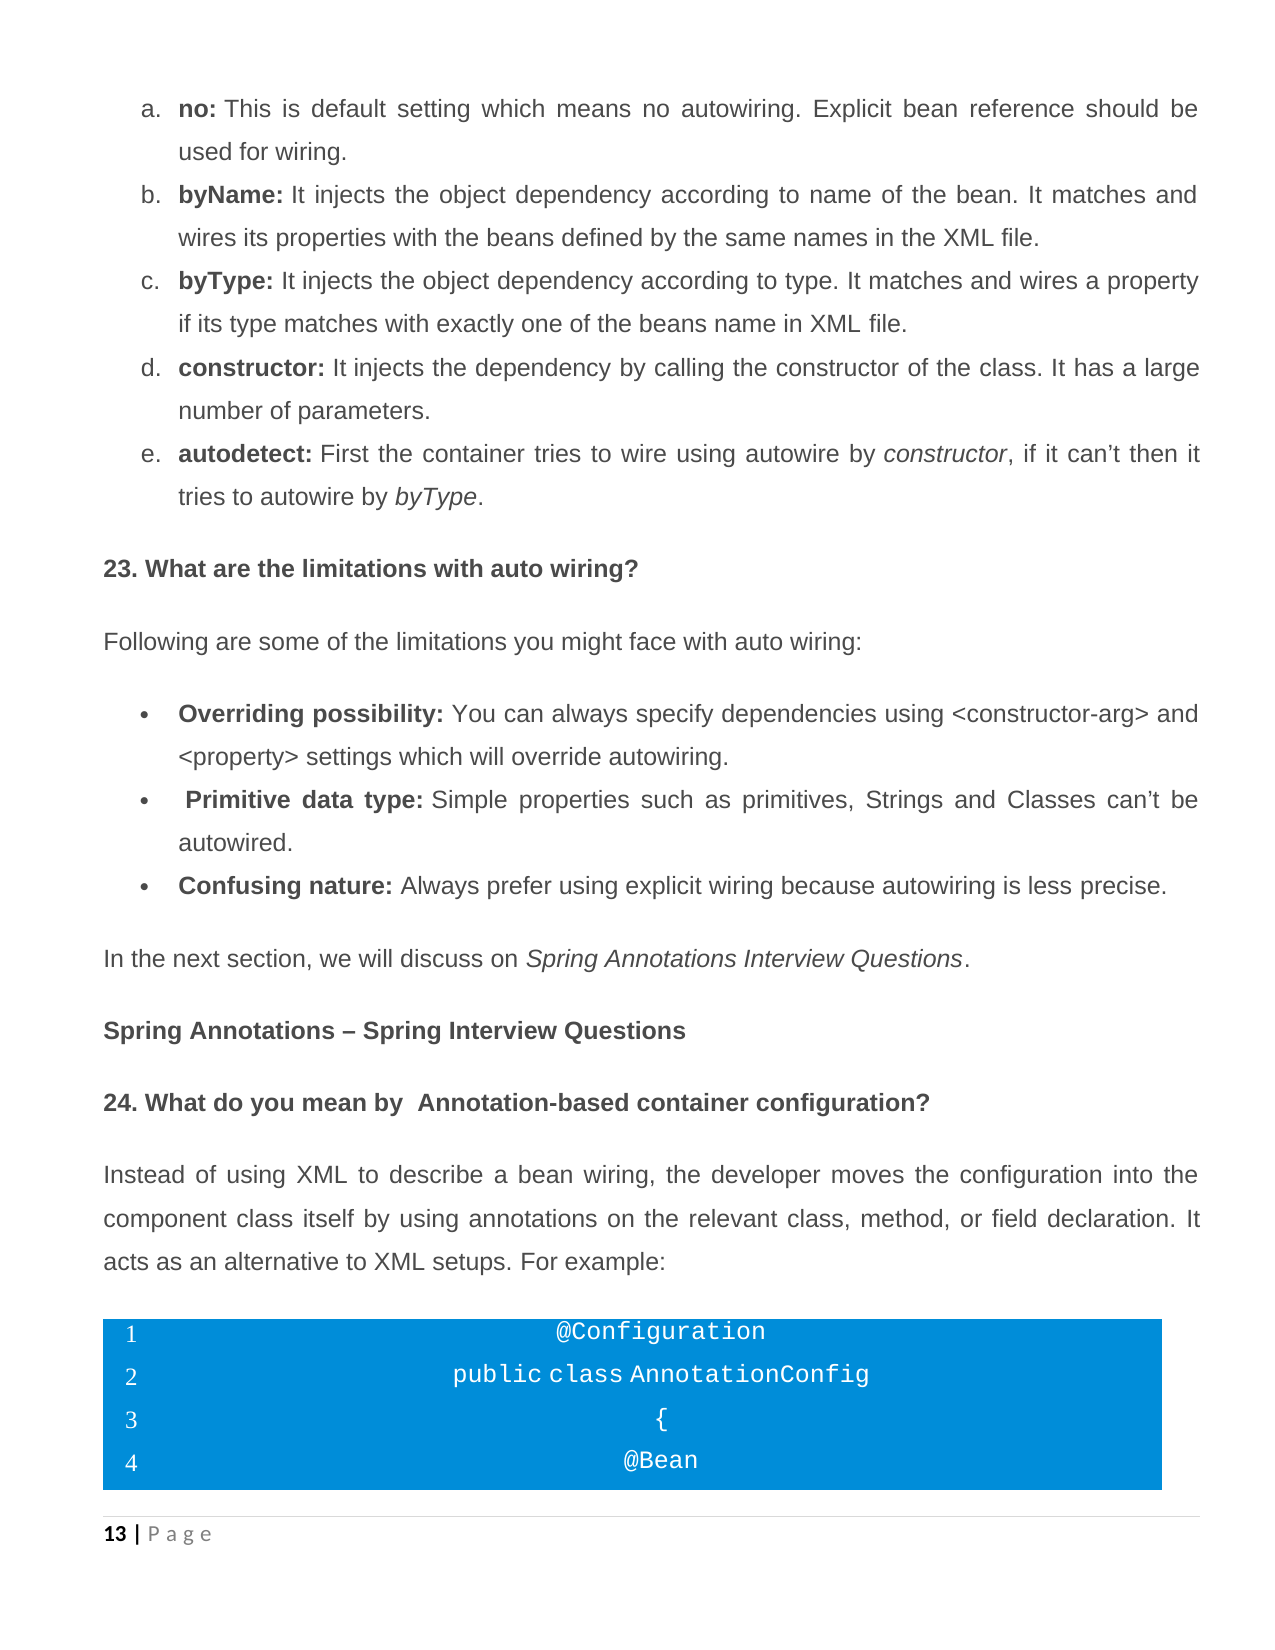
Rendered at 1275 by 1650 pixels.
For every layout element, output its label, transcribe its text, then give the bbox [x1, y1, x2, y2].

list byType: It injects the object dependency according to type. It matches and wires a property if its type matches with exactly one of the beans name in XML file. [141, 266, 1200, 338]
list autodetect: First the container tries to wire using autowire by constructor, if it can’t then it tries to autowire by byType. [141, 439, 1200, 511]
text 24. What do you mean by Annotation-based container configuration? [103, 1088, 1200, 1117]
text Spring Annotations – Spring Interview Questions [103, 1016, 1200, 1044]
text 23. What are the limitations with auto wiring? [103, 554, 1200, 583]
text Following are some of the limitations you might face with auto wiring: [103, 626, 1200, 655]
list Confusing nature: Always prefer using explicit wiring because autowiring is less precise. [141, 871, 1200, 900]
table_header 1 2 3 4 5 6 7 [103, 1319, 159, 1490]
list no: This is default setting which means no autowiring. Explicit bean reference should be used for wiring. [141, 94, 1200, 166]
text Instead of using XML to describe a bean wiring, the developer moves the configuration into the component class itself by using annotations on the relevant class, method, or field declaration. It acts as an alternative to XML setups. For example: [103, 1160, 1200, 1275]
list Primitive data type: Simple properties such as primitives, Strings and Classes can’t be autowired. [141, 785, 1200, 857]
text In the next section, we will discuss on Spring Annotations Interview Questions. [103, 943, 1200, 972]
list constructor: It injects the dependency by calling the constructor of the class. It has a large number of parameters. [141, 352, 1200, 424]
list Overriding possibility: You can always specify dependencies using <constructor-arg> and <property> settings which will override autowiring. [141, 699, 1200, 771]
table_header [159, 1319, 1162, 1490]
list byName: It injects the object dependency according to name of the bean. It matches and wires its properties with the beans defined by the same names in the XML file. [141, 180, 1200, 252]
